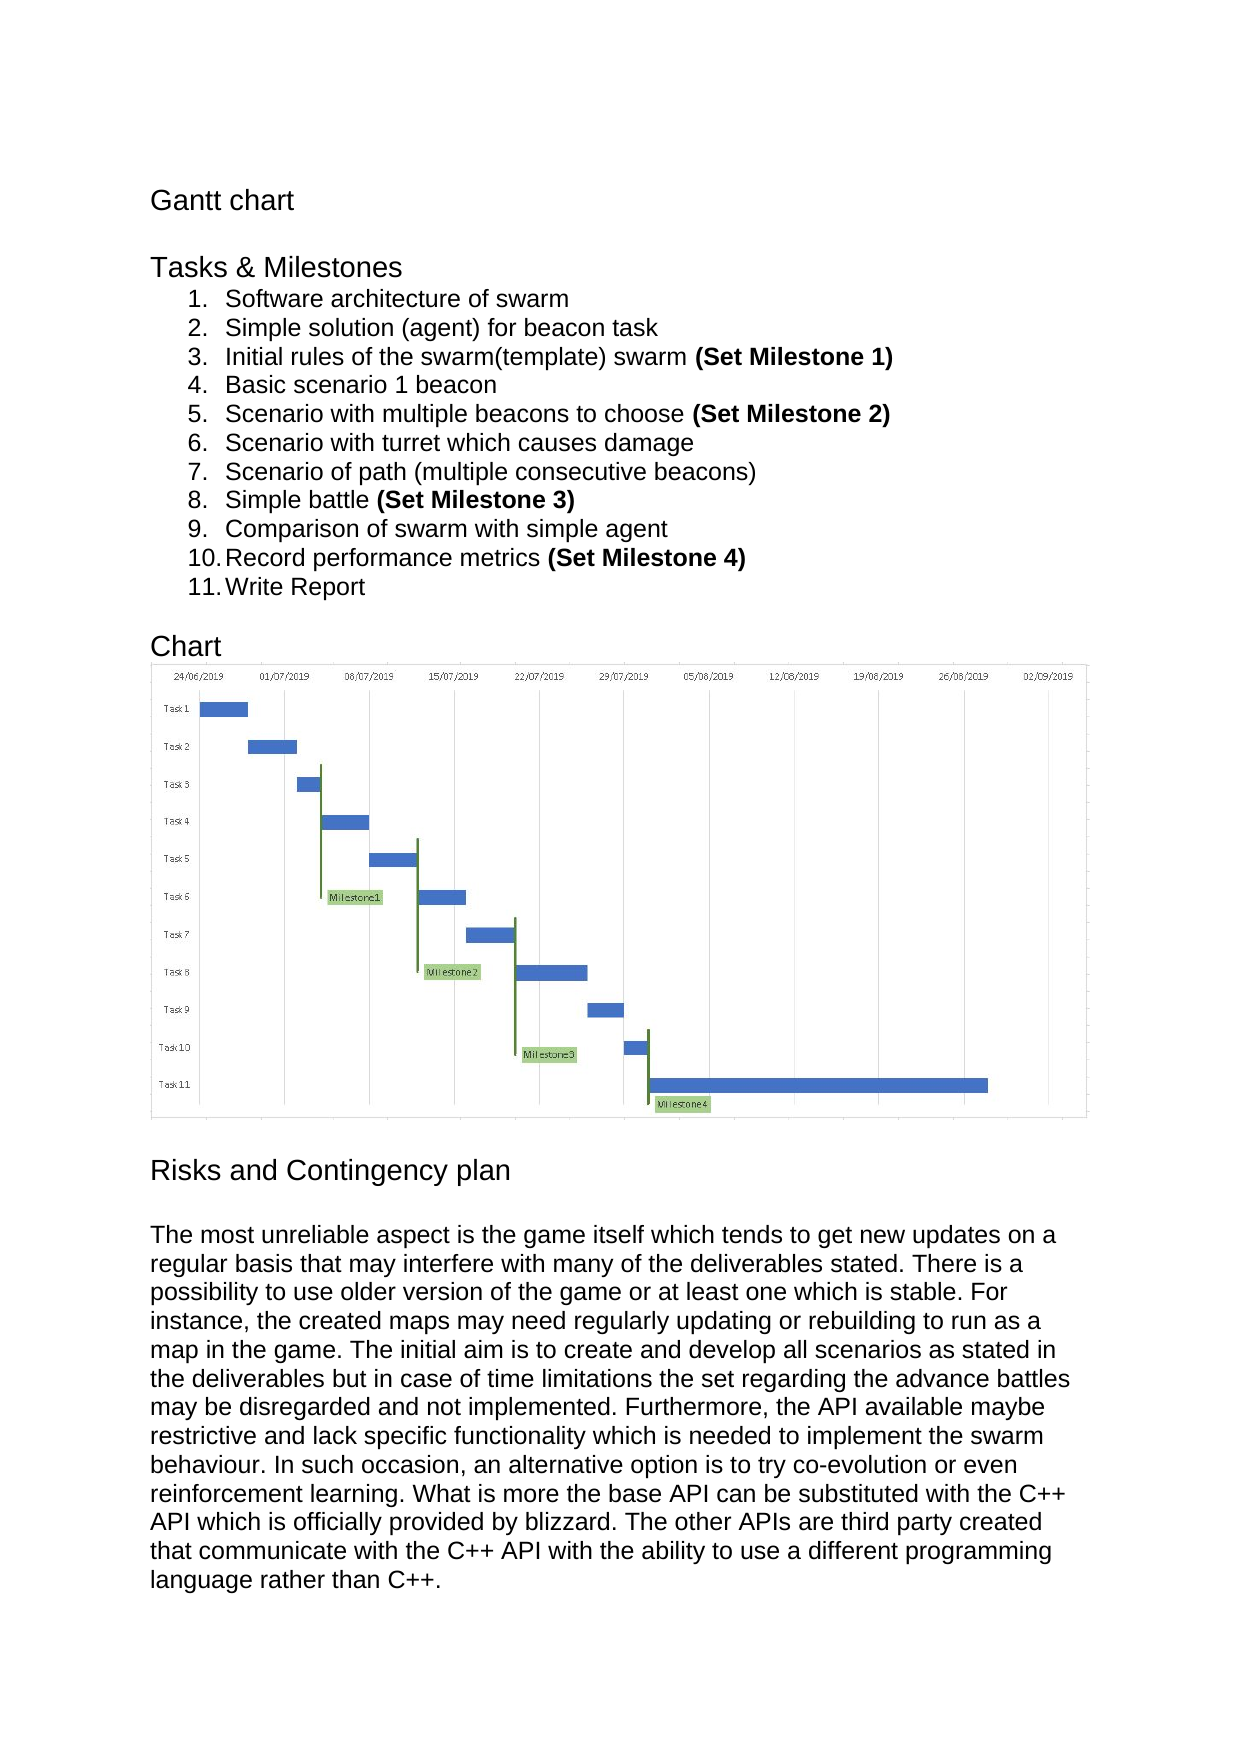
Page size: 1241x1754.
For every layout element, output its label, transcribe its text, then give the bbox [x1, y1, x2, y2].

text Chart [150, 629, 1090, 662]
text Risks and Contingency plan [150, 1153, 1090, 1186]
list Initial rules of the swarm(template) swarm (Set Milestone 1) [187, 342, 1090, 370]
text Tasks & Milestones [150, 251, 1090, 284]
list Scenario with turret which causes damage [187, 428, 1090, 457]
list Simple solution (agent) for beacon task [187, 313, 1090, 342]
list Scenario of path (multiple consecutive beacons) [187, 457, 1090, 485]
picture [150, 662, 1090, 1120]
list Software architecture of swarm [187, 284, 1090, 313]
list Write Report [187, 572, 1090, 600]
text Gantt chart [150, 183, 1090, 217]
text The most unreliable aspect is the game itself which tends to get new updates on a regular basis that may interfere with many of the deliverables stated. There is a possibility to use older version of the game or at least one which is stable. For instance, the created maps may need regularly updating or rebuilding to run as a map in the game. The initial aim is to create and develop all scenarios as stated in the deliverables but in case of time limitations the set regarding the advance battles may be disregarded and not implemented. Furthermore, the API available maybe restrictive and lack specific functionality which is needed to implement the swarm behaviour. In such occasion, an alternative option is to try co-evolution or even reinforcement learning. What is more the base API can be substituted with the C++ API which is officially provided by blizzard. The other APIs are third party created that communicate with the C++ API with the ability to use a different programming language rather than C++. [150, 1220, 1090, 1593]
list Scenario with multiple beacons to choose (Set Milestone 2) [187, 399, 1090, 428]
list Comparison of swarm with simple agent [187, 514, 1090, 543]
list Simple battle (Set Milestone 3) [187, 485, 1090, 514]
list Basic scenario 1 beacon [187, 370, 1090, 399]
list Record performance metrics (Set Milestone 4) [187, 543, 1090, 572]
